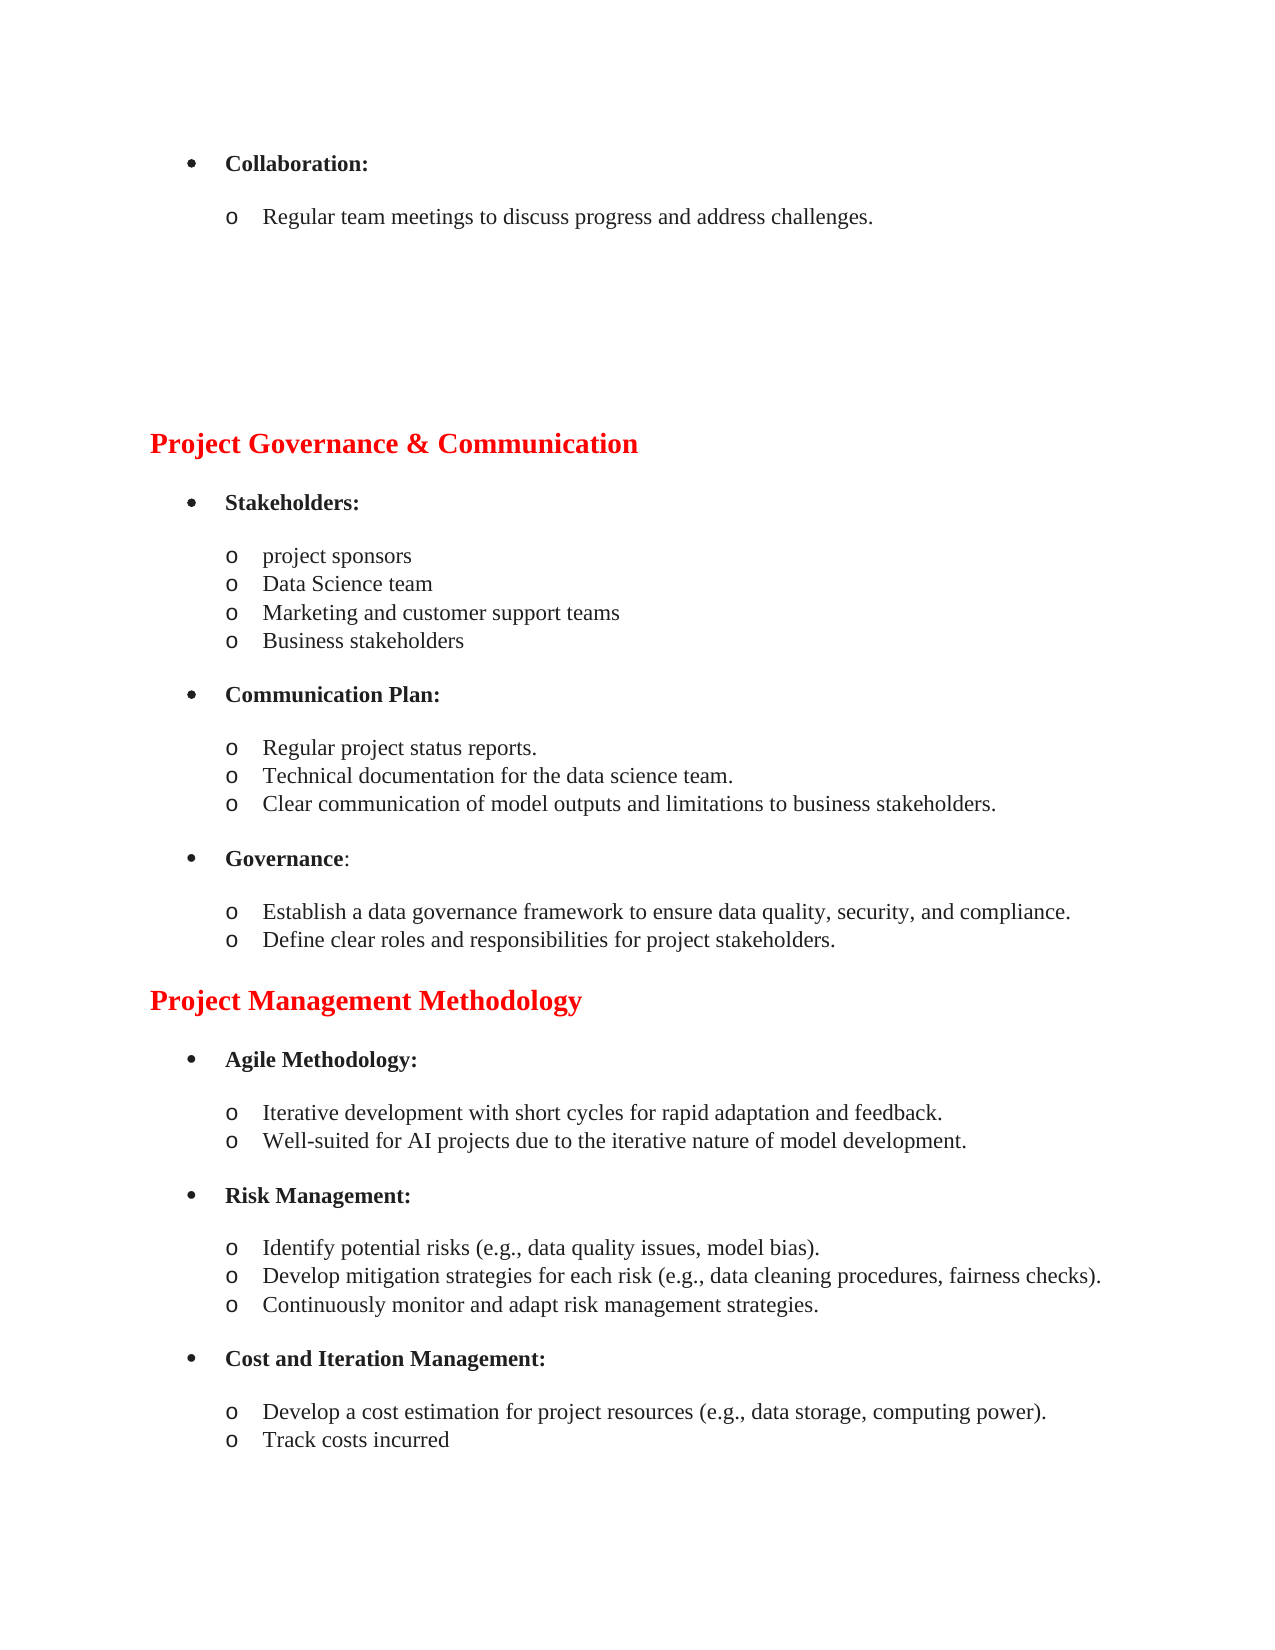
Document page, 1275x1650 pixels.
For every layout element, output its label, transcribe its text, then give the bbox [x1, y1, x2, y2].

list Track costs incurred [225, 1426, 1125, 1454]
list Define clear roles and responsibilities for project stakeholders. [225, 926, 1125, 954]
list Agile Methodology: [187, 1046, 1125, 1072]
list Data Science team [225, 570, 1125, 598]
list Develop mitigation strategies for each risk (e.g., data cleaning procedures, fairness checks). [225, 1263, 1125, 1291]
list Well-suited for AI projects due to the iterative nature of model development. [225, 1127, 1125, 1155]
list Continuously monitor and adapt risk management strategies. [225, 1291, 1125, 1319]
list Identify potential risks (e.g., data quality issues, model bias). [225, 1234, 1125, 1263]
list Risk Management: [187, 1182, 1125, 1208]
list Communication Plan: [187, 681, 1125, 708]
list Stakeholders: [187, 489, 1125, 516]
list Technical documentation for the data science team. [225, 762, 1125, 791]
list Governance: [187, 845, 1125, 871]
text Project Management Methodology [150, 983, 1125, 1017]
list Develop a cost estimation for project resources (e.g., data storage, computing power). [225, 1398, 1125, 1426]
list Clear communication of model outputs and limitations to business stakeholders. [225, 791, 1125, 819]
list project sponsors [225, 542, 1125, 570]
list Cost and Iteration Management: [187, 1345, 1125, 1372]
list Marketing and customer support teams [225, 598, 1125, 627]
list Iterative development with short cycles for rapid adaptation and feedback. [225, 1099, 1125, 1127]
list Establish a data governance framework to ensure data quality, security, and compliance. [225, 898, 1125, 926]
text Project Governance & Communication [150, 427, 1125, 460]
list Regular team meetings to discuss progress and address challenges. [225, 203, 1125, 231]
list Regular project status reports. [225, 734, 1125, 762]
list Collaboration: [187, 150, 1125, 176]
list Business stakeholders [225, 627, 1125, 655]
